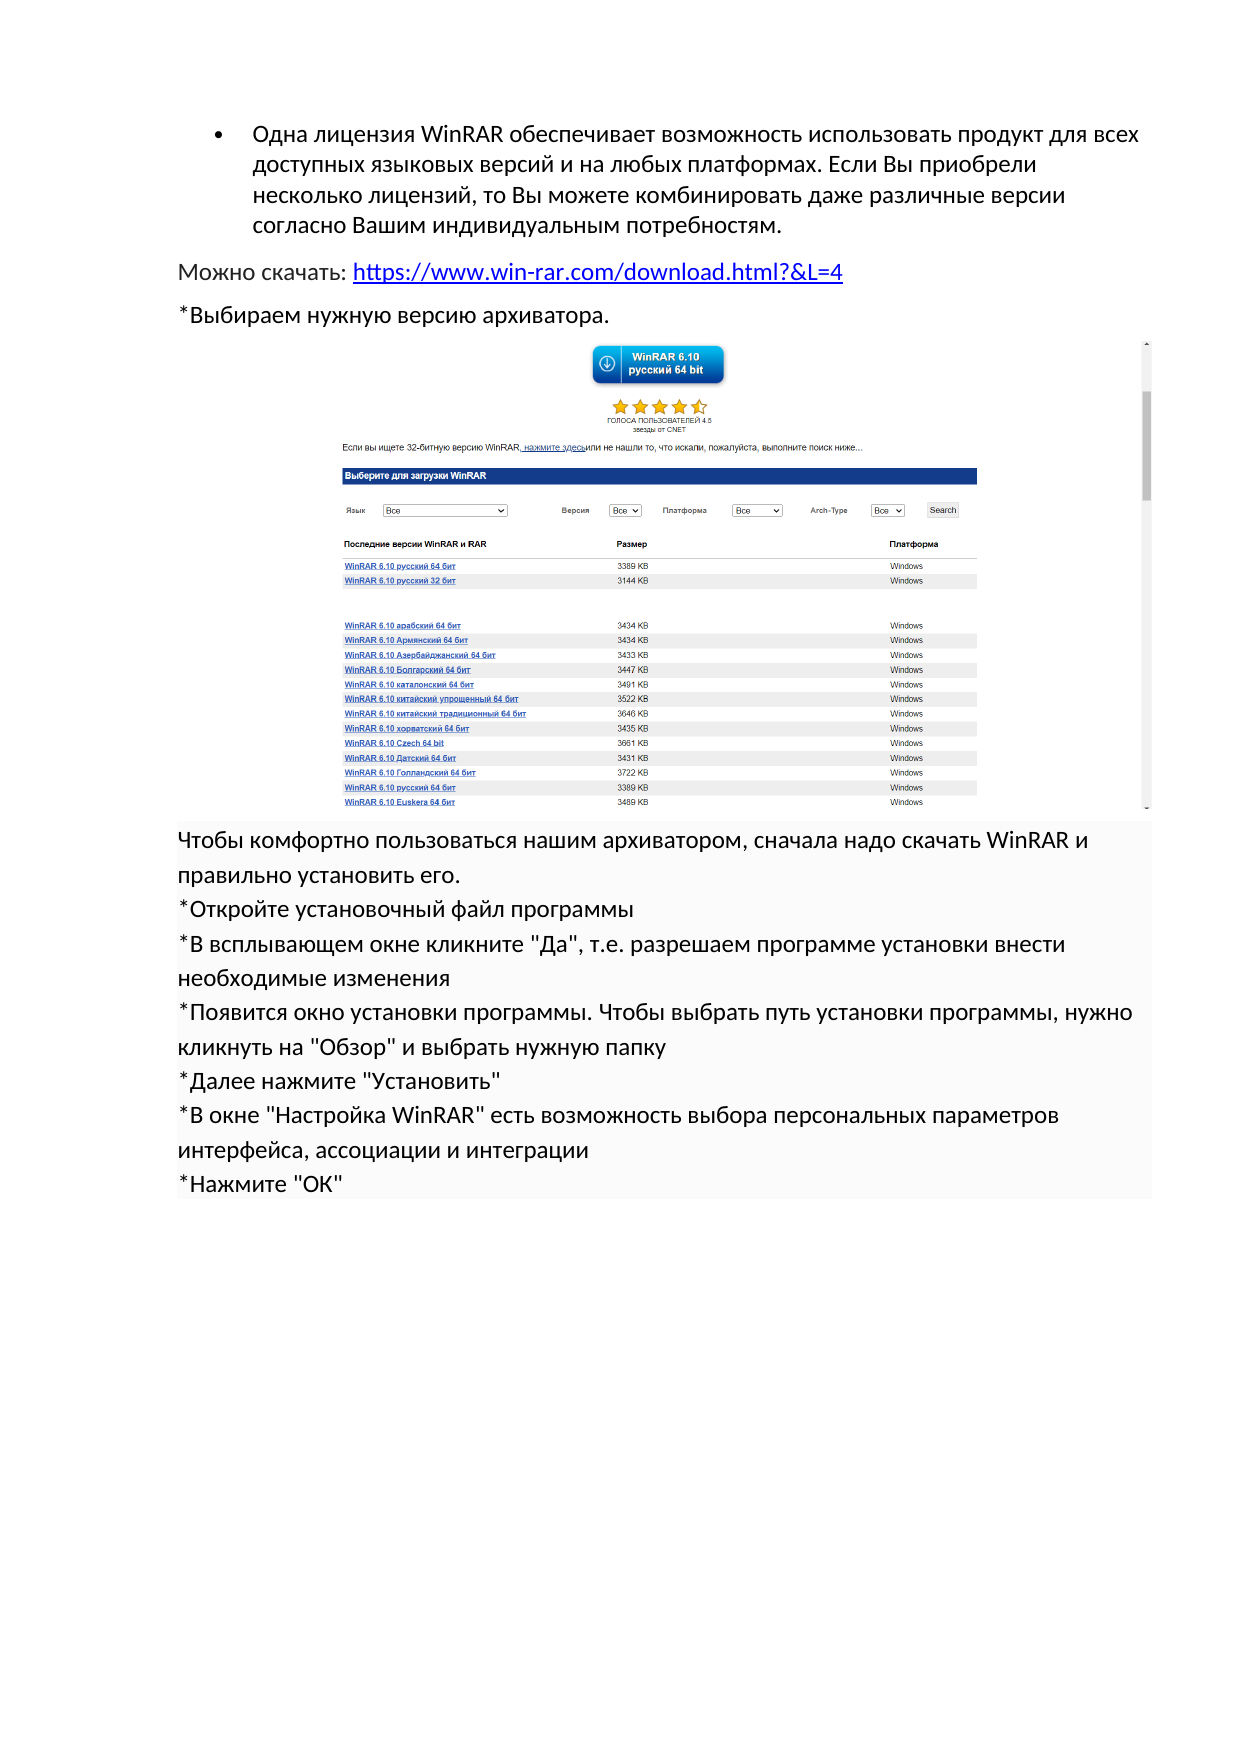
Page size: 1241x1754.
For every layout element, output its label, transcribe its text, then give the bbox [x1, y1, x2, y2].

text *Нажмите "ОК" [177, 1164, 1152, 1199]
text *Появится окно установки программы. Чтобы выбрать путь установки программы, нужно кликнуть на "Обзор" и выбрать нужную папку [177, 993, 1152, 1061]
text Можно скачать: https://www.win-rar.com/download.html?&L=4 [177, 256, 1152, 286]
list Одна лицензия WinRAR обеспечивает возможность использовать продукт для всех доступных языковых версий и на любых платформах. Если Вы приобрели несколько лицензий, то Вы можете комбинировать даже различные версии согласно Вашим индивидуальным потребностям. [215, 118, 1152, 240]
text *Откройте установочный файл программы [177, 889, 1152, 924]
picture [177, 341, 1152, 809]
text *Далее нажмите "Установить" [177, 1061, 1152, 1096]
text *Выбираем нужную версию архиватора. [177, 299, 1152, 329]
text *В окне "Настройка WinRAR" есть возможность выбора персональных параметров интерфейса, ассоциации и интеграции [177, 1096, 1152, 1164]
text Чтобы комфортно пользоваться нашим архиватором, сначала надо скачать WinRAR и правильно установить его. [177, 821, 1152, 889]
text *В всплывающем окне кликните "Да", т.е. разрешаем программе установки внести необходимые изменения [177, 924, 1152, 993]
